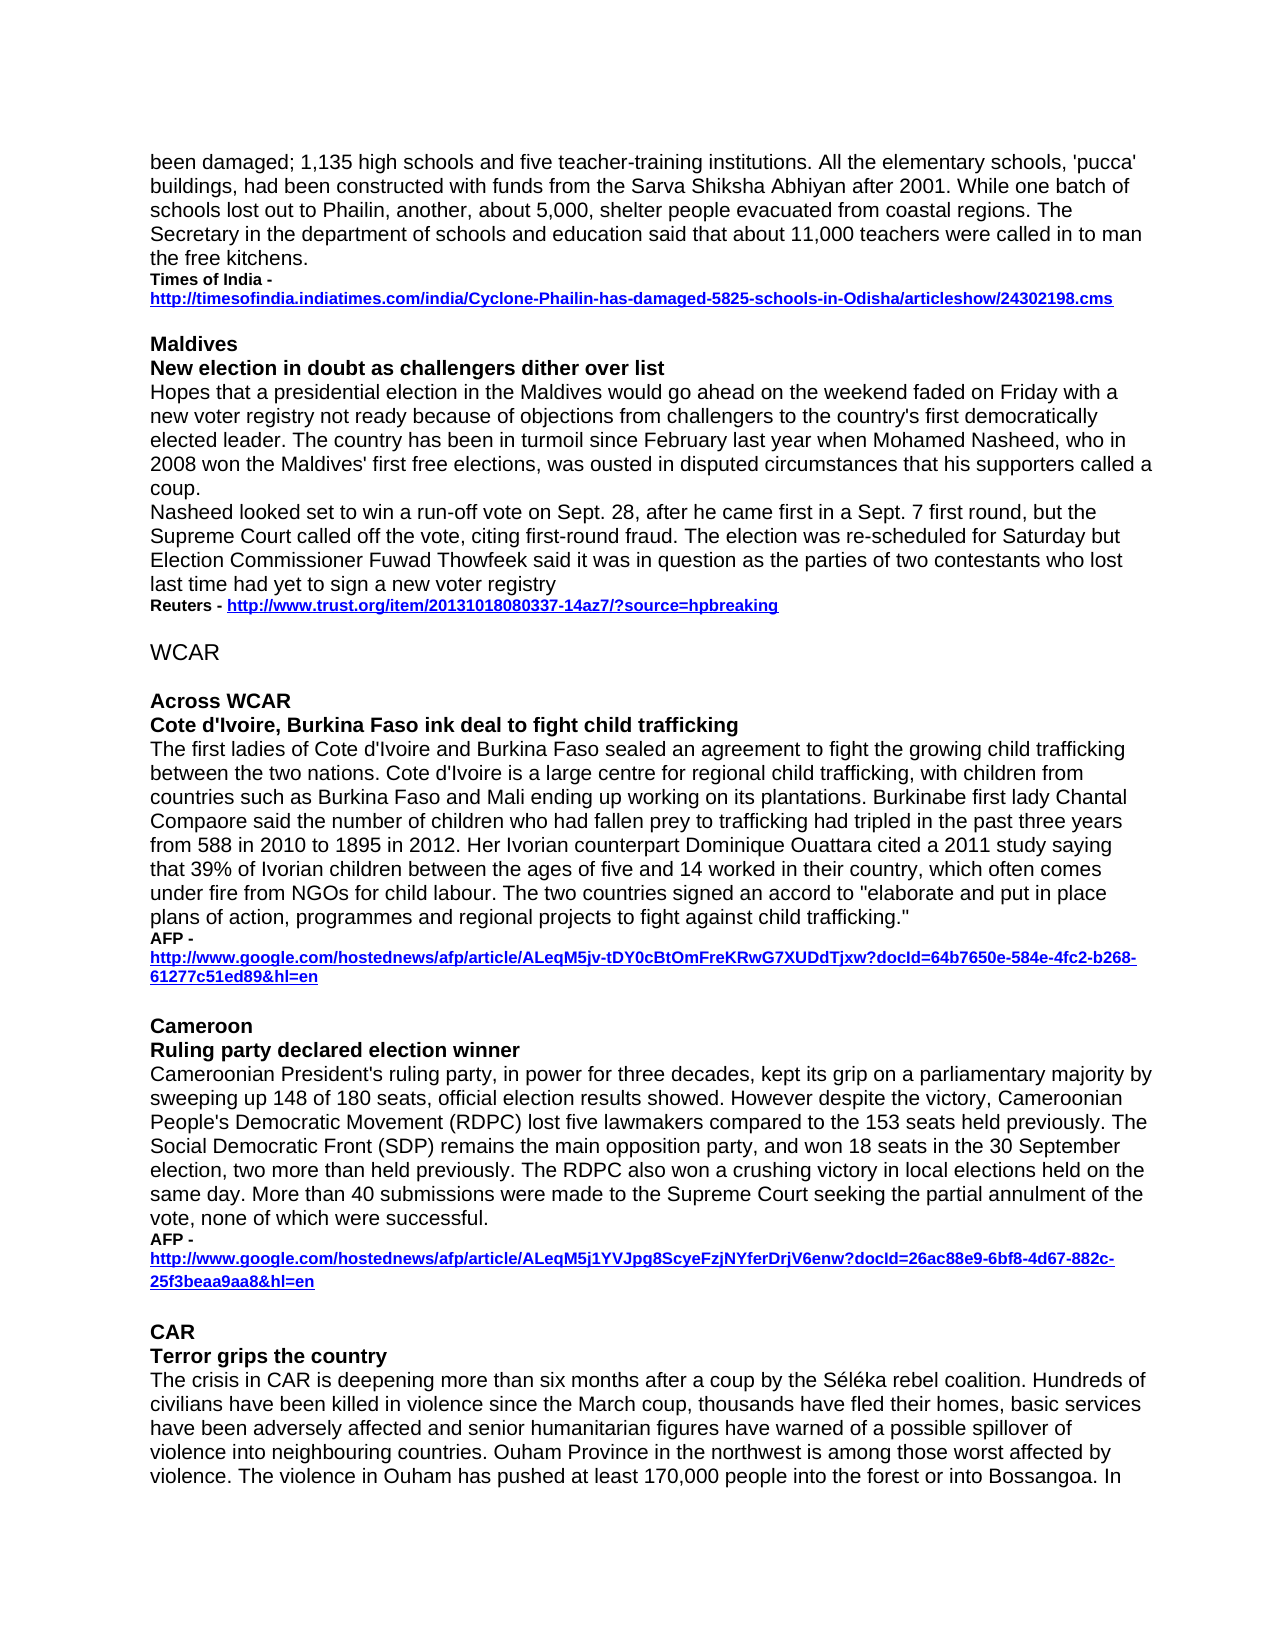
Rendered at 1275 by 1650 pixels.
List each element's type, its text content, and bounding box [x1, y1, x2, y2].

text Cote d'Ivoire, Burkina Faso ink deal to fight child trafficking [150, 713, 1153, 737]
text http://timesofindia.indiatimes.com/india/Cyclone-Phailin-has-damaged-5825-schools-in-Odisha/articleshow/24302198.cms [150, 289, 1153, 308]
text Cameroonian President's ruling party, in power for three decades, kept its grip on a parliamentary majority by sweeping up 148 of 180 seats, official election results showed. However despite the victory, Cameroonian People's Democratic Movement (RDPC) lost five lawmakers compared to the 153 seats held previously. The Social Democratic Front (SDP) remains the main opposition party, and won 18 seats in the 30 September election, two more than held previously. The RDPC also won a crushing victory in local elections held on the same day. More than 40 submissions were made to the Supreme Court seeking the partial annulment of the vote, none of which were successful. [150, 1062, 1153, 1230]
text Reuters - http://www.trust.org/item/20131018080337-14az7/?source=hpbreaking [150, 596, 1153, 615]
text AFP - [150, 1230, 1153, 1249]
text New election in doubt as challengers dither over list [150, 356, 1153, 380]
text Across WCAR [150, 689, 1153, 713]
text Terror grips the country [150, 1344, 1153, 1368]
text Cameroon [150, 1014, 1153, 1038]
text Ruling party declared election winner [150, 1038, 1153, 1062]
text The first ladies of Cote d'Ivoire and Burkina Faso sealed an agreement to fight the growing child trafficking between the two nations. Cote d'Ivoire is a large centre for regional child trafficking, with children from countries such as Burkina Faso and Mali ending up working on its plantations. Burkinabe first lady Chantal Compaore said the number of children who had fallen prey to trafficking had tripled in the past three years from 588 in 2010 to 1895 in 2012. Her Ivorian counterpart Dominique Ouattara cited a 2011 study saying that 39% of Ivorian children between the ages of five and 14 worked in their country, which often comes under fire from NGOs for child labour. The two countries signed an accord to "elaborate and put in place plans of action, programmes and regional projects to fight against child trafficking." [150, 737, 1153, 929]
text http://www.google.com/hostednews/afp/article/ALeqM5j1YVJpg8ScyeFzjNYferDrjV6enw?docId=26ac88e9-6bf8-4d67-882c-25f3beaa9aa8&hl=en [150, 1249, 1153, 1292]
text CAR [150, 1320, 1153, 1344]
text Times of India - [150, 270, 1153, 289]
text http://www.google.com/hostednews/afp/article/ALeqM5jv-tDY0cBtOmFreKRwG7XUDdTjxw?docId=64b7650e-584e-4fc2-b268-61277c51ed89&hl=en [150, 948, 1153, 986]
text WCAR [150, 639, 1153, 665]
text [150, 1368, 1153, 1488]
text AFP - [150, 929, 1153, 948]
text Maldives [150, 332, 1153, 356]
text Hopes that a presidential election in the Maldives would go ahead on the weekend faded on Friday with a new voter registry not ready because of objections from challengers to the country's first democratically elected leader. The country has been in turmoil since February last year when Mohamed Nasheed, who in 2008 won the Maldives' first free elections, was ousted in disputed circumstances that his supporters called a coup. [150, 380, 1153, 500]
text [150, 150, 1153, 270]
text Nasheed looked set to win a run-off vote on Sept. 28, after he came first in a Sept. 7 first round, but the Supreme Court called off the vote, citing first-round fraud. The election was re-scheduled for Saturday but Election Commissioner Fuwad Thowfeek said it was in question as the parties of two contestants who lost last time had yet to sign a new voter registry [150, 500, 1153, 596]
